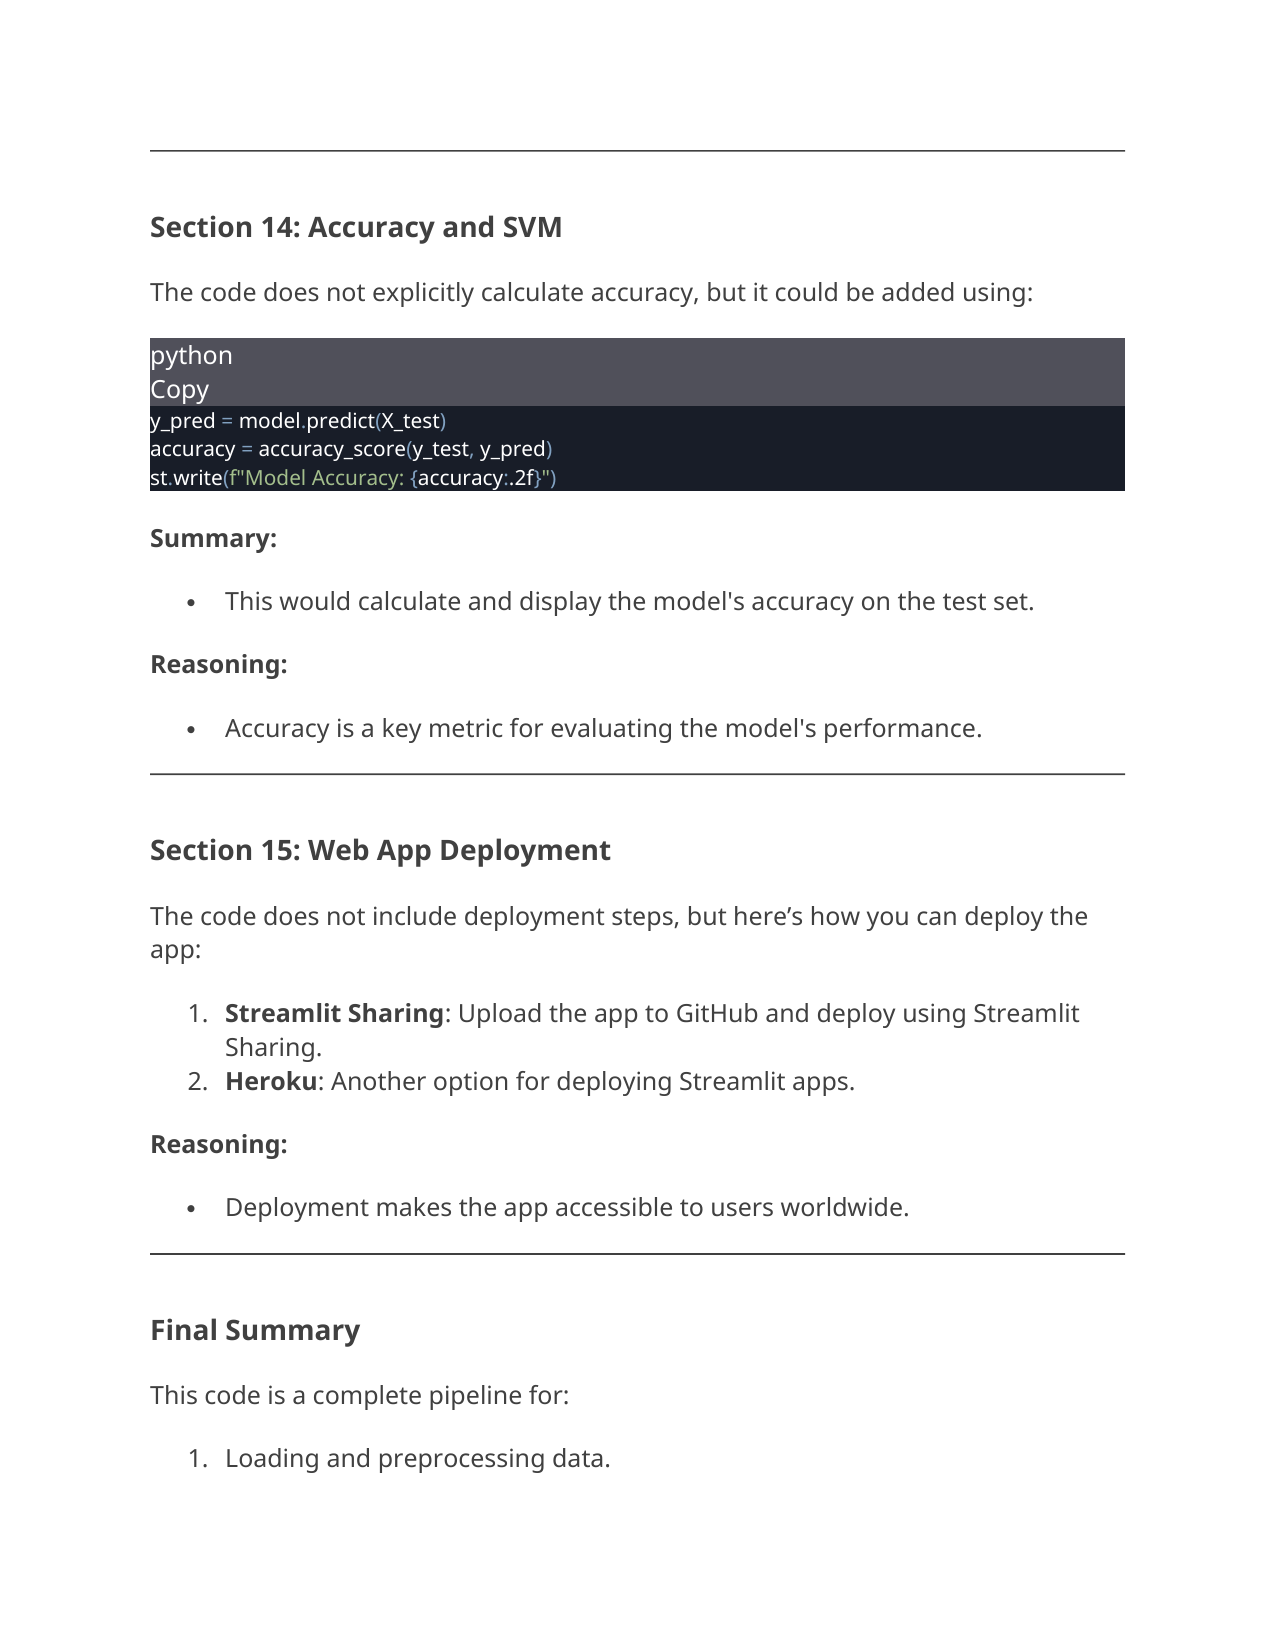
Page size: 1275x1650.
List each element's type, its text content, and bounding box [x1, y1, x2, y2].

list Accuracy is a key metric for evaluating the model's performance. [187, 710, 1125, 744]
text accuracy = accuracy_score(y_test, y_pred) [150, 434, 1125, 463]
text The code does not include deployment steps, but here’s how you can deploy the app: [150, 898, 1125, 966]
list Loading and preprocessing data. [187, 1441, 1125, 1475]
text Copy [150, 372, 1125, 406]
text Final Summary [150, 1310, 1125, 1349]
list This would calculate and display the model's accuracy on the test set. [187, 584, 1125, 618]
list Streamlit Sharing: Upload the app to GitHub and deploy using Streamlit Sharing. [187, 995, 1125, 1063]
text Summary: [150, 521, 1125, 554]
text Section 15: Web App Deployment [150, 831, 1125, 869]
list Heroku: Another option for deploying Streamlit apps. [187, 1063, 1125, 1098]
list Deployment makes the app accessible to users worldwide. [187, 1190, 1125, 1224]
text python [150, 338, 1125, 372]
text Section 14: Accuracy and SVM [150, 207, 1125, 246]
text Reasoning: [150, 647, 1125, 681]
text st.write(f"Model Accuracy: {accuracy:.2f}") [150, 463, 1125, 491]
text Reasoning: [150, 1127, 1125, 1161]
text This code is a complete pipeline for: [150, 1378, 1125, 1412]
text y_pred = model.predict(X_test) [150, 406, 1125, 434]
text The code does not explicitly calculate accuracy, but it could be added using: [150, 275, 1125, 309]
